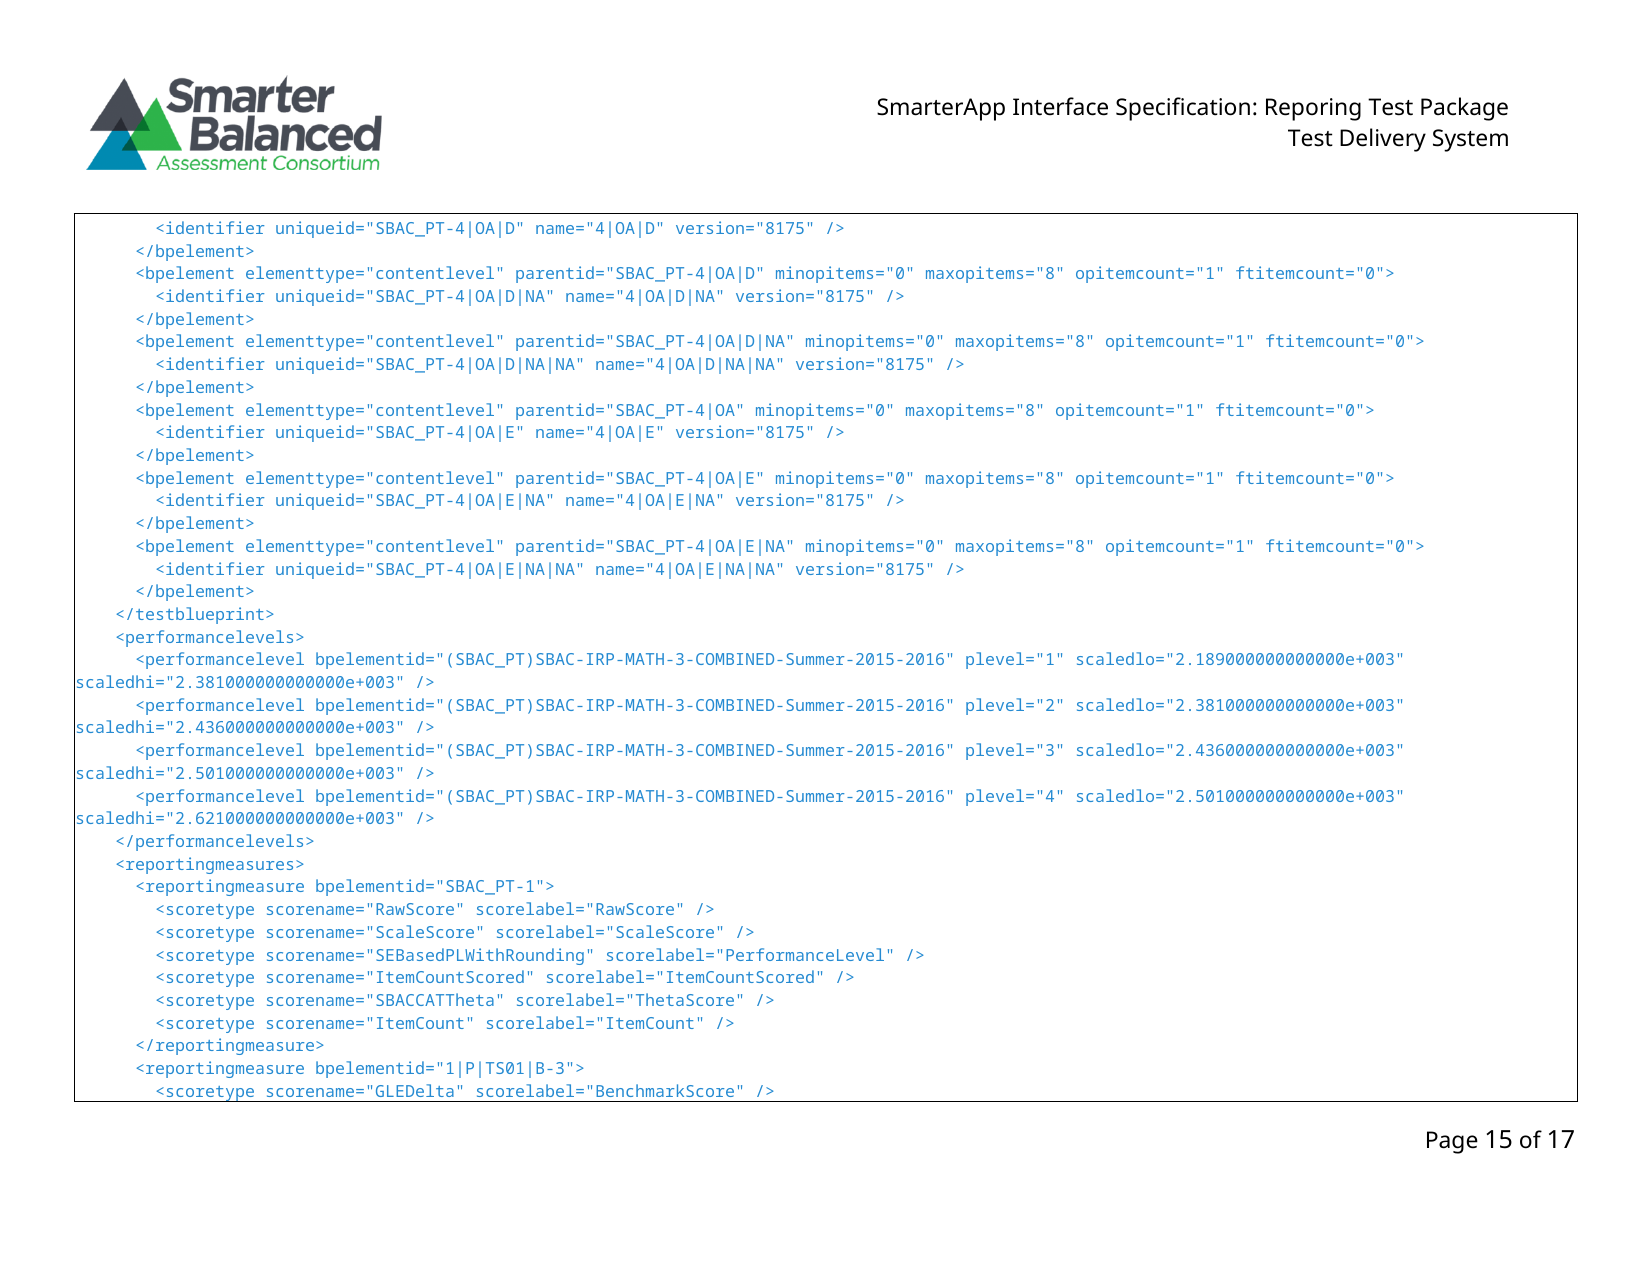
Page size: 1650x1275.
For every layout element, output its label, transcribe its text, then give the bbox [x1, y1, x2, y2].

text </bpelement> [75, 580, 1575, 602]
text <scoretype scorename="ItemCount" scorelabel="ItemCount" /> [75, 1011, 1575, 1034]
text <identifier uniqueid="SBAC_PT-4|OA|E|NA|NA" name="4|OA|E|NA|NA" version="8175" /> [75, 557, 1575, 580]
text </bpelement> [75, 443, 1575, 466]
text <performancelevel bpelementid="(SBAC_PT)SBAC-IRP-MATH-3-COMBINED-Summer-2015-2016" plevel="4" scaledlo="2.501000000000000e+003" scaledhi="2.621000000000000e+003" /> [75, 784, 1575, 829]
text <reportingmeasure bpelementid="1|P|TS01|B-3"> [75, 1057, 1575, 1079]
text <reportingmeasure bpelementid="SBAC_PT-1"> [75, 875, 1575, 898]
text </performancelevels> [75, 829, 1575, 852]
text <bpelement elementtype="contentlevel" parentid="SBAC_PT-4|OA|D|NA" minopitems="0" maxopitems="8" opitemcount="1" ftitemcount="0"> [75, 330, 1575, 353]
text <performancelevels> [75, 625, 1575, 648]
text <scoretype scorename="GLEDelta" scorelabel="BenchmarkScore" /> [75, 1079, 1575, 1101]
text </bpelement> [75, 375, 1575, 398]
text <scoretype scorename="ItemCountScored" scorelabel="ItemCountScored" /> [75, 966, 1575, 988]
text </bpelement> [75, 512, 1575, 534]
text <scoretype scorename="ScaleScore" scorelabel="ScaleScore" /> [75, 920, 1575, 943]
text </reportingmeasure> [75, 1034, 1575, 1057]
text </bpelement> [75, 307, 1575, 330]
text <identifier uniqueid="SBAC_PT-4|OA|D|NA|NA" name="4|OA|D|NA|NA" version="8175" /> [75, 353, 1575, 375]
text <scoretype scorename="SBACCATTheta" scorelabel="ThetaScore" /> [75, 988, 1575, 1011]
text <bpelement elementtype="contentlevel" parentid="SBAC_PT-4|OA" minopitems="0" maxopitems="8" opitemcount="1" ftitemcount="0"> [75, 398, 1575, 421]
text </testblueprint> [75, 602, 1575, 625]
text <reportingmeasures> [75, 852, 1575, 875]
text </bpelement> [75, 239, 1575, 262]
text <performancelevel bpelementid="(SBAC_PT)SBAC-IRP-MATH-3-COMBINED-Summer-2015-2016" plevel="2" scaledlo="2.381000000000000e+003" scaledhi="2.436000000000000e+003" /> [75, 693, 1575, 739]
text <bpelement elementtype="contentlevel" parentid="SBAC_PT-4|OA|E|NA" minopitems="0" maxopitems="8" opitemcount="1" ftitemcount="0"> [75, 534, 1575, 557]
text <scoretype scorename="SEBasedPLWithRounding" scorelabel="PerformanceLevel" /> [75, 943, 1575, 966]
text <bpelement elementtype="contentlevel" parentid="SBAC_PT-4|OA|E" minopitems="0" maxopitems="8" opitemcount="1" ftitemcount="0"> [75, 466, 1575, 489]
text <scoretype scorename="RawScore" scorelabel="RawScore" /> [75, 898, 1575, 920]
text <bpelement elementtype="contentlevel" parentid="SBAC_PT-4|OA|D" minopitems="0" maxopitems="8" opitemcount="1" ftitemcount="0"> [75, 262, 1575, 284]
text <identifier uniqueid="SBAC_PT-4|OA|E" name="4|OA|E" version="8175" /> [75, 421, 1575, 443]
text <identifier uniqueid="SBAC_PT-4|OA|E|NA" name="4|OA|E|NA" version="8175" /> [75, 489, 1575, 512]
text <identifier uniqueid="SBAC_PT-4|OA|D" name="4|OA|D" version="8175" /> [75, 214, 1577, 239]
text <performancelevel bpelementid="(SBAC_PT)SBAC-IRP-MATH-3-COMBINED-Summer-2015-2016" plevel="3" scaledlo="2.436000000000000e+003" scaledhi="2.501000000000000e+003" /> [75, 739, 1575, 784]
picture [86, 75, 382, 170]
text <identifier uniqueid="SBAC_PT-4|OA|D|NA" name="4|OA|D|NA" version="8175" /> [75, 284, 1575, 307]
text <performancelevel bpelementid="(SBAC_PT)SBAC-IRP-MATH-3-COMBINED-Summer-2015-2016" plevel="1" scaledlo="2.189000000000000e+003" scaledhi="2.381000000000000e+003" /> [75, 648, 1575, 693]
